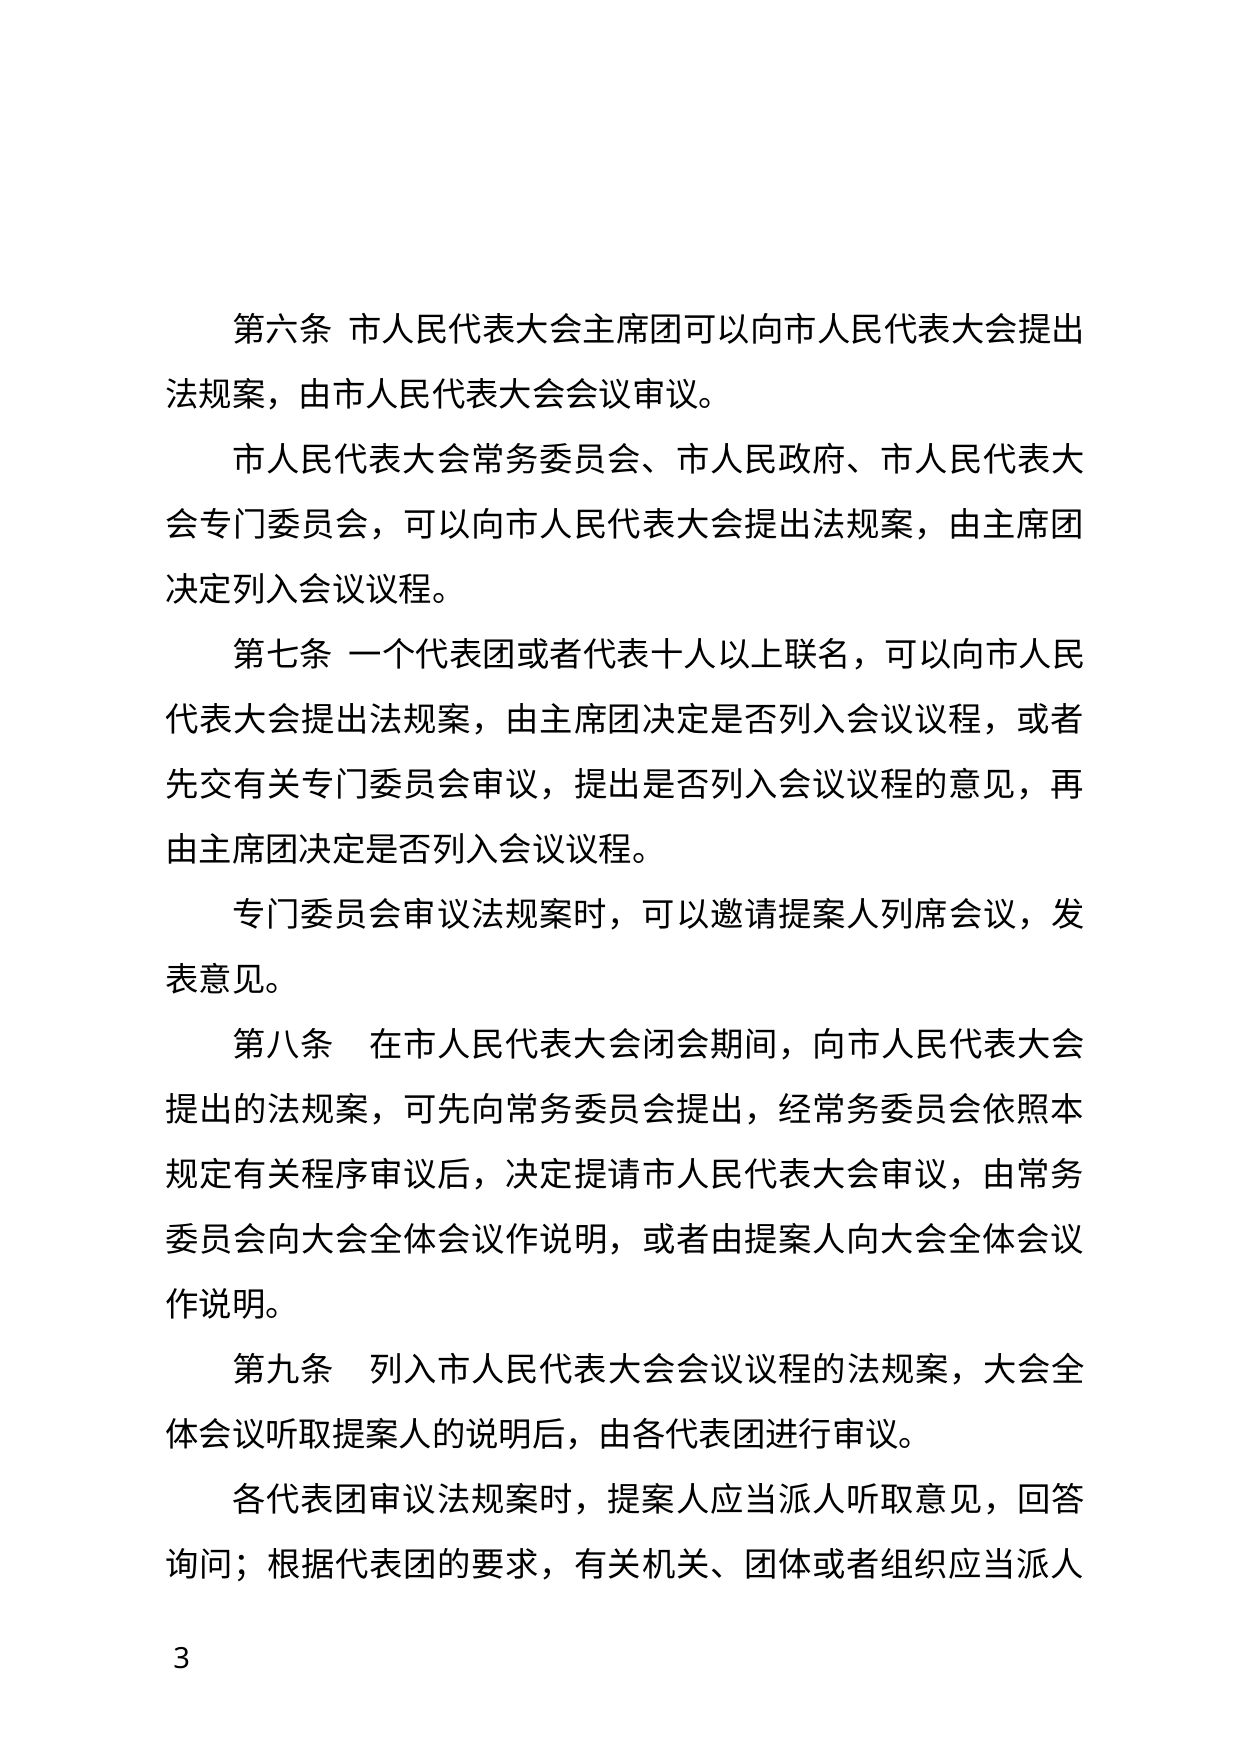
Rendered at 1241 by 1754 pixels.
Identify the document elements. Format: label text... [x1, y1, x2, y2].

text 第七条 一个代表团或者代表十人以上联名，可以向市人民代表大会提出法规案，由主席团决定是否列入会议议程，或者先交有关专门委员会审议，提出是否列入会议议程的意见，再由主席团决定是否列入会议议程。 [165, 620, 1087, 880]
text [165, 1465, 1087, 1595]
text 市人民代表大会常务委员会、市人民政府、市人民代表大会专门委员会，可以向市人民代表大会提出法规案，由主席团决定列入会议议程。 [165, 425, 1087, 620]
text 第六条 市人民代表大会主席团可以向市人民代表大会提出法规案，由市人民代表大会会议审议。 [165, 295, 1087, 425]
text 专门委员会审议法规案时，可以邀请提案人列席会议，发表意见。 [165, 880, 1087, 1010]
text 第八条 在市人民代表大会闭会期间，向市人民代表大会提出的法规案，可先向常务委员会提出，经常务委员会依照本规定有关程序审议后，决定提请市人民代表大会审议，由常务委员会向大会全体会议作说明，或者由提案人向大会全体会议作说明。 [165, 1010, 1087, 1335]
text 第九条 列入市人民代表大会会议议程的法规案，大会全体会议听取提案人的说明后，由各代表团进行审议。 [165, 1335, 1087, 1465]
